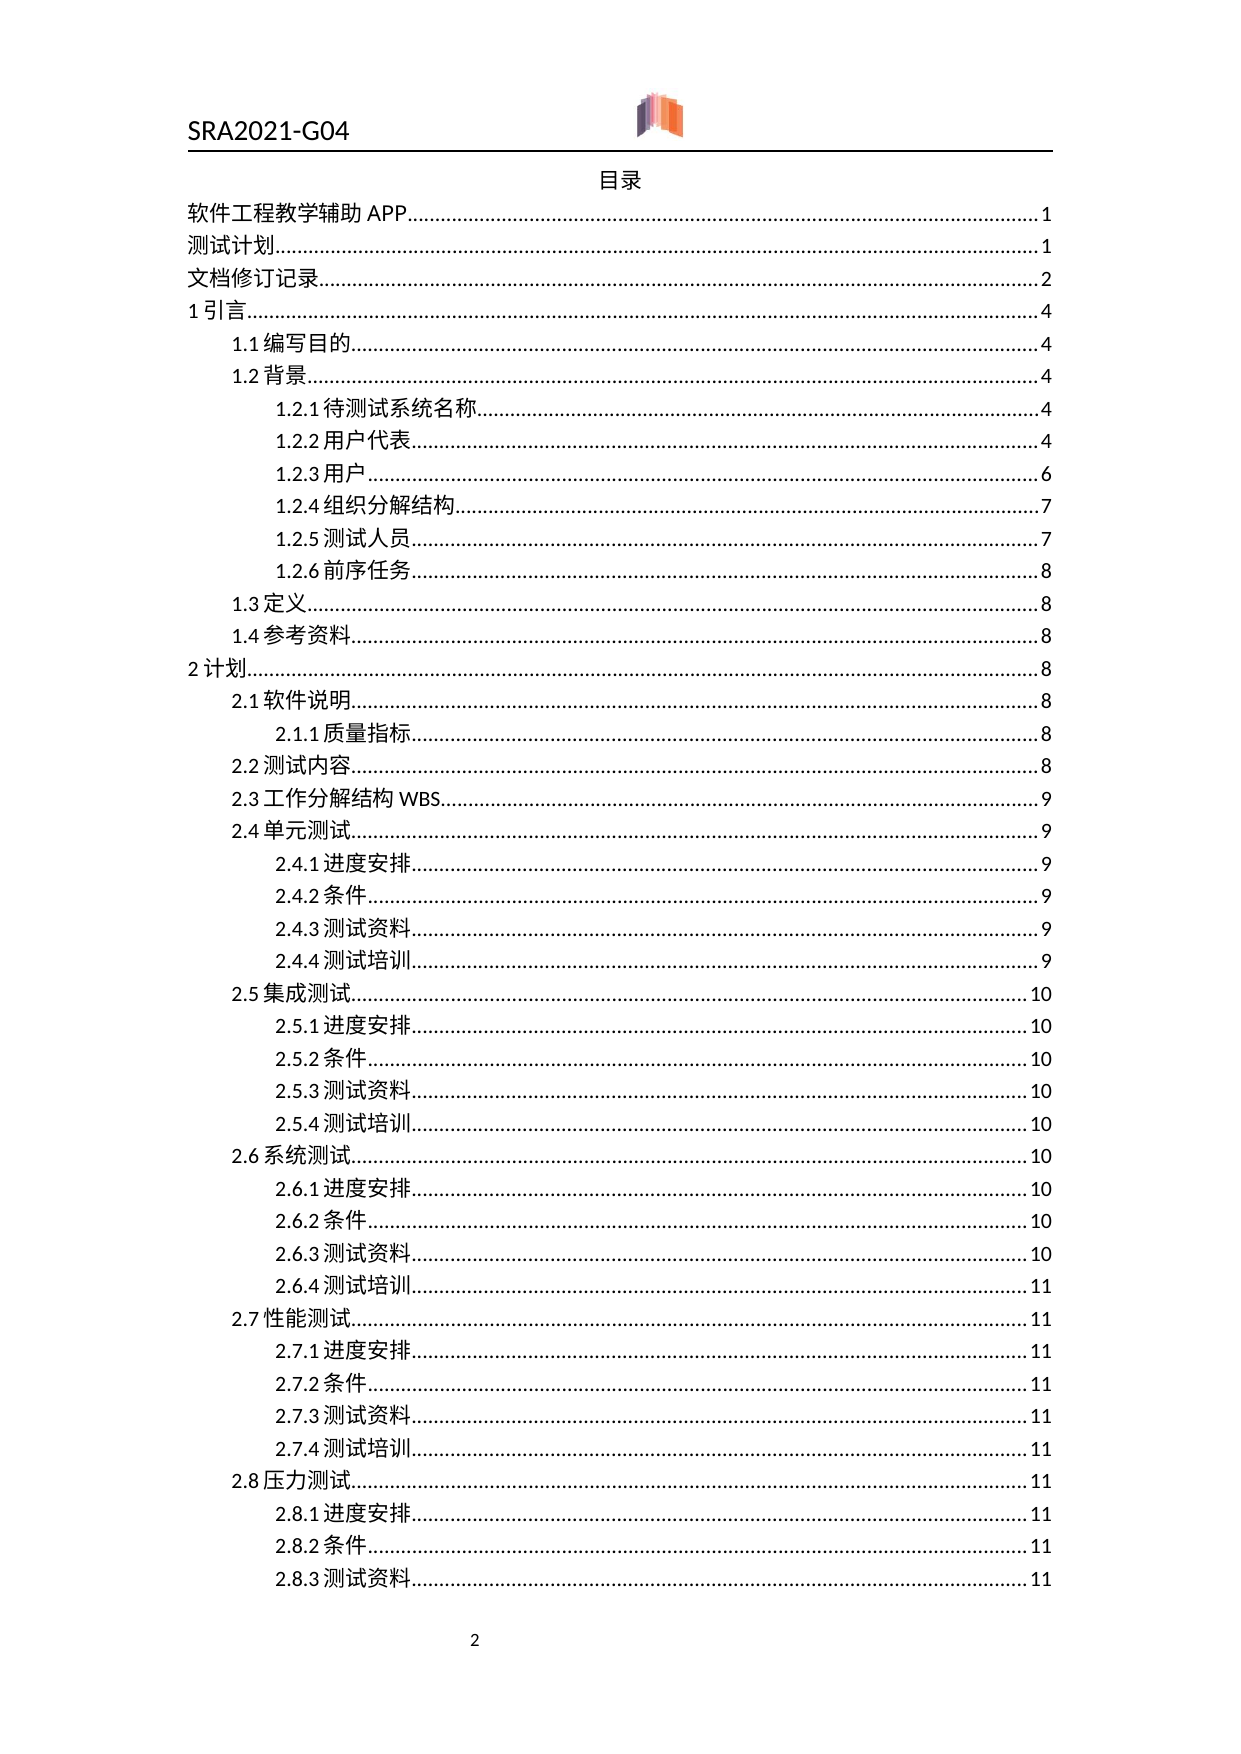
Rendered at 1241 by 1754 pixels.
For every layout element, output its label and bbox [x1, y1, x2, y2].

picture [633, 88, 686, 141]
